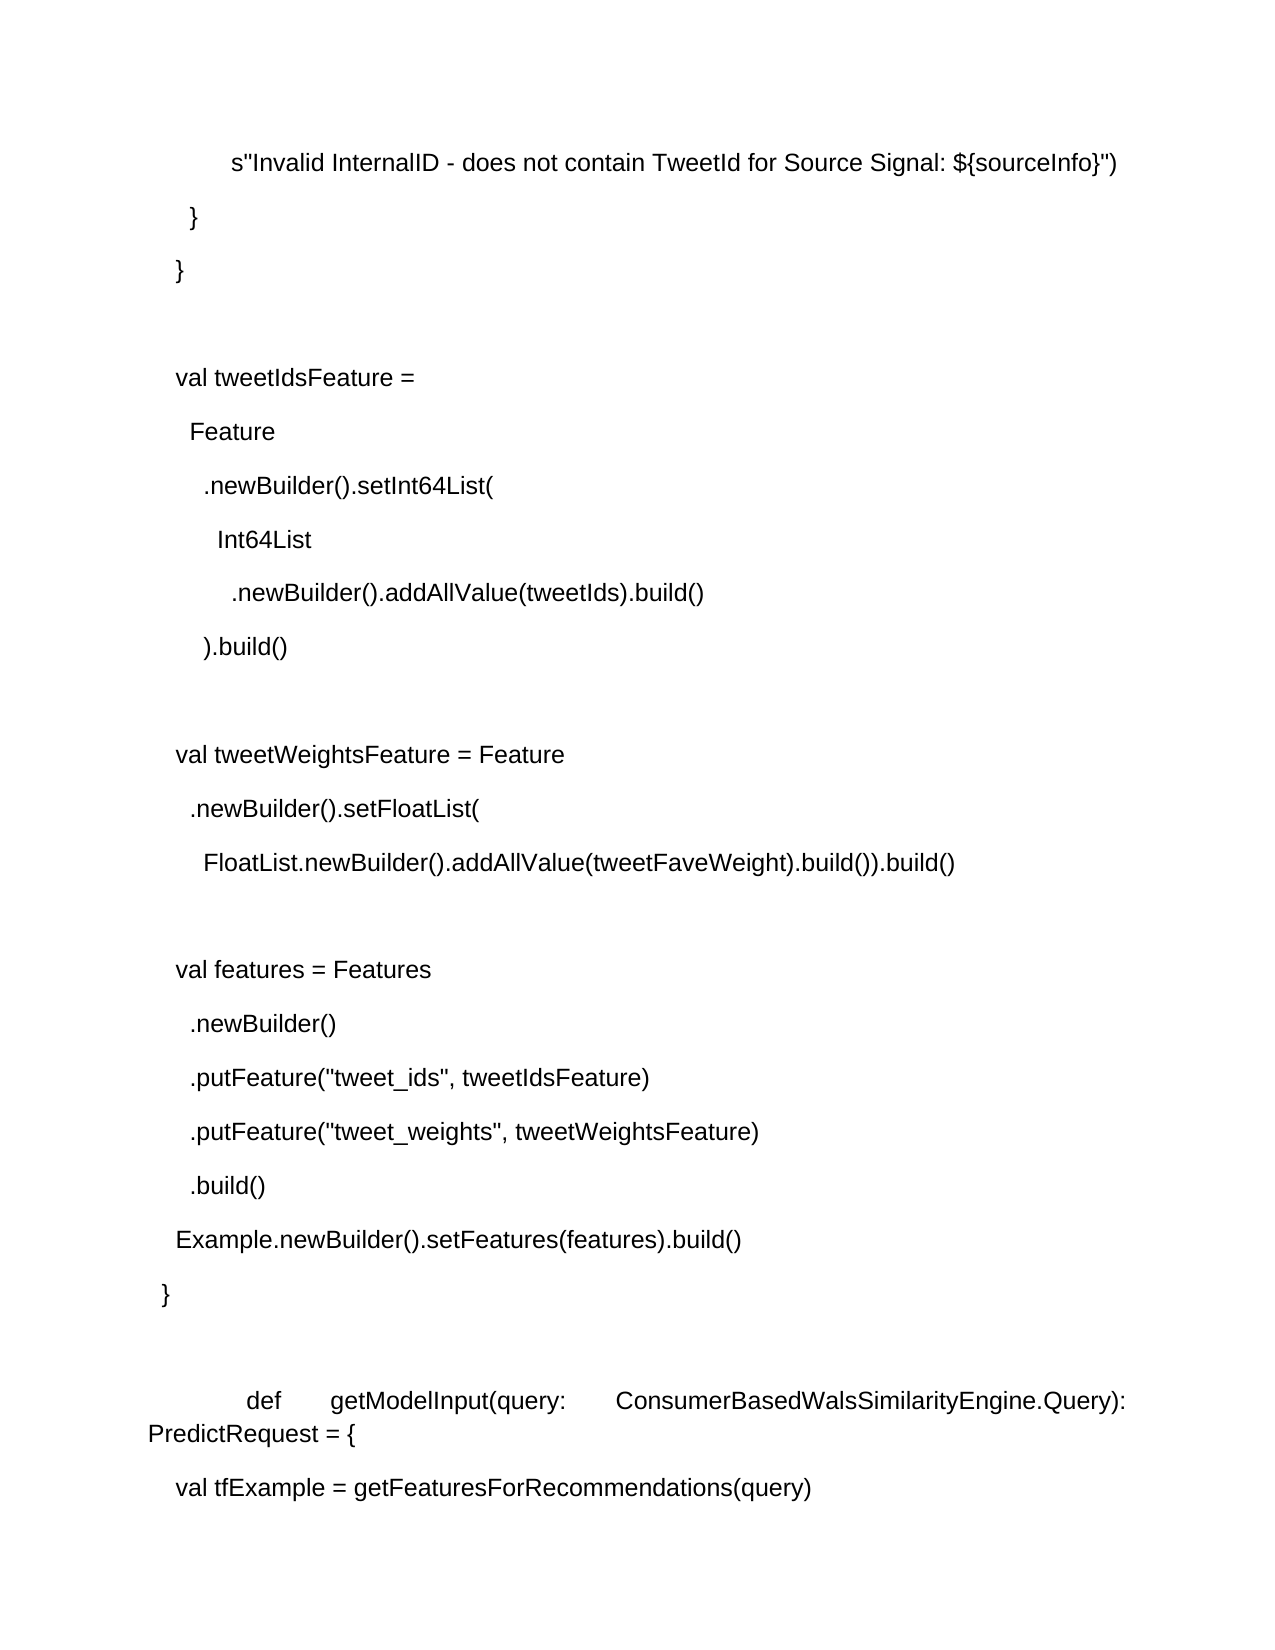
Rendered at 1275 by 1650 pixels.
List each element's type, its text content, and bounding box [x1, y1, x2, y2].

text def getModelInput(query: ConsumerBasedWalsSimilarityEngine.Query): PredictRequest = { [148, 1386, 1127, 1448]
text .putFeature("tweet_ids", tweetIdsFeature) [148, 1063, 1127, 1092]
text ).build() [148, 632, 1127, 661]
text .build() [148, 1171, 1127, 1199]
text val features = Features [148, 955, 1127, 984]
text s"Invalid InternalID - does not contain TweetId for Source Signal: ${sourceInfo}") [148, 148, 1127, 176]
text Int64List [148, 524, 1127, 553]
text .newBuilder().setFloatList( [148, 794, 1127, 823]
text .putFeature("tweet_weights", tweetWeightsFeature) [148, 1117, 1127, 1146]
text val tweetIdsFeature = [148, 363, 1127, 392]
text } [148, 1278, 1127, 1307]
text val tweetWeightsFeature = Feature [148, 740, 1127, 769]
text val tfExample = getFeaturesForRecommendations(query) [148, 1473, 1127, 1502]
text Feature [148, 417, 1127, 446]
text } [148, 255, 1127, 284]
text FloatList.newBuilder().addAllValue(tweetFaveWeight).build()).build() [148, 848, 1127, 876]
text .newBuilder() [148, 1009, 1127, 1038]
text Example.newBuilder().setFeatures(features).build() [148, 1225, 1127, 1253]
text .newBuilder().setInt64List( [148, 471, 1127, 499]
text .newBuilder().addAllValue(tweetIds).build() [148, 578, 1127, 607]
text } [148, 201, 1127, 230]
